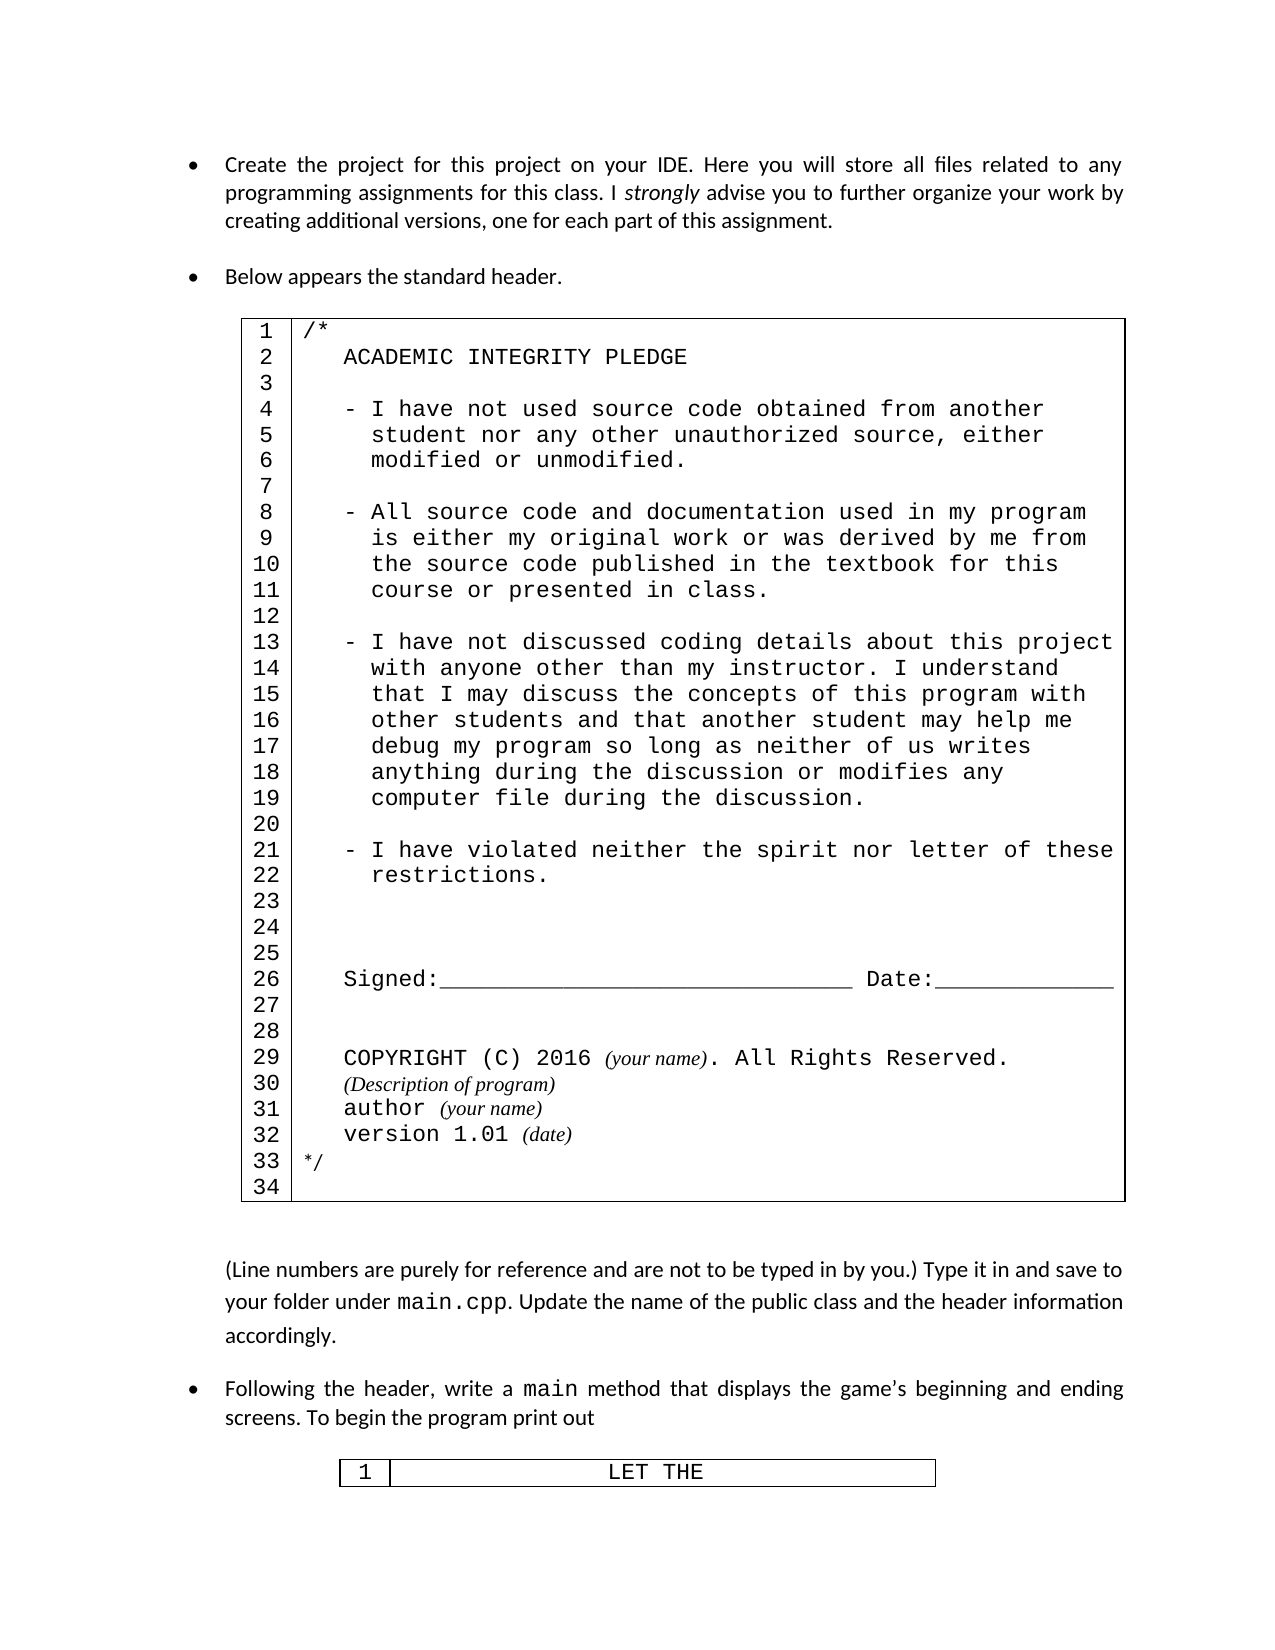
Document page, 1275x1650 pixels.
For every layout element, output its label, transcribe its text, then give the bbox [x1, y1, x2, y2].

text (Line numbers are purely for reference and are not to be typed in by you.) Type it in and save to your folder under main.cpp. Update the name of the public class and the header information accordingly. [225, 1255, 1125, 1349]
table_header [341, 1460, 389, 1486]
table_header 1 2 3 4 5 6 7 8 9 10 11 12 13 14 15 16 17 18 19 20 21 22 23 24 25 26 27 28 29 30 31 32 33 34 [242, 319, 291, 1201]
list Following the header, write a main method that displays the game’s beginning and ending screens. To begin the program print out [187, 1374, 1125, 1431]
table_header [391, 1460, 935, 1486]
list Below appears the standard header. [187, 262, 1125, 290]
list Create the project for this project on your IDE. Here you will store all files related to any programming assignments for this class. I strongly advise you to further organize your work by creating additional versions, one for each part of this assignment. [187, 150, 1125, 234]
table_header /* ACADEMIC INTEGRITY PLEDGE - I have not used source code obtained from another student nor any other unauthorized source, either modified or unmodified. - All source code and documentation used in my program is either my original work or was derived by me from the source code published in the textbook for this course or presented in class. - I have not discussed coding details about this project with anyone other than my instructor. I understand that I may discuss the concepts of this program with other students and that another student may help me debug my program so long as neither of us writes anything during the discussion or modifies any computer file during the discussion. - I have violated neither the spirit nor letter of these restrictions. Signed:______________________________ Date:_____________ COPYRIGHT (C) 2016 (your name). All Rights Reserved. (Description of program) author (your name) version 1.01 (date) */ [292, 319, 1124, 1201]
